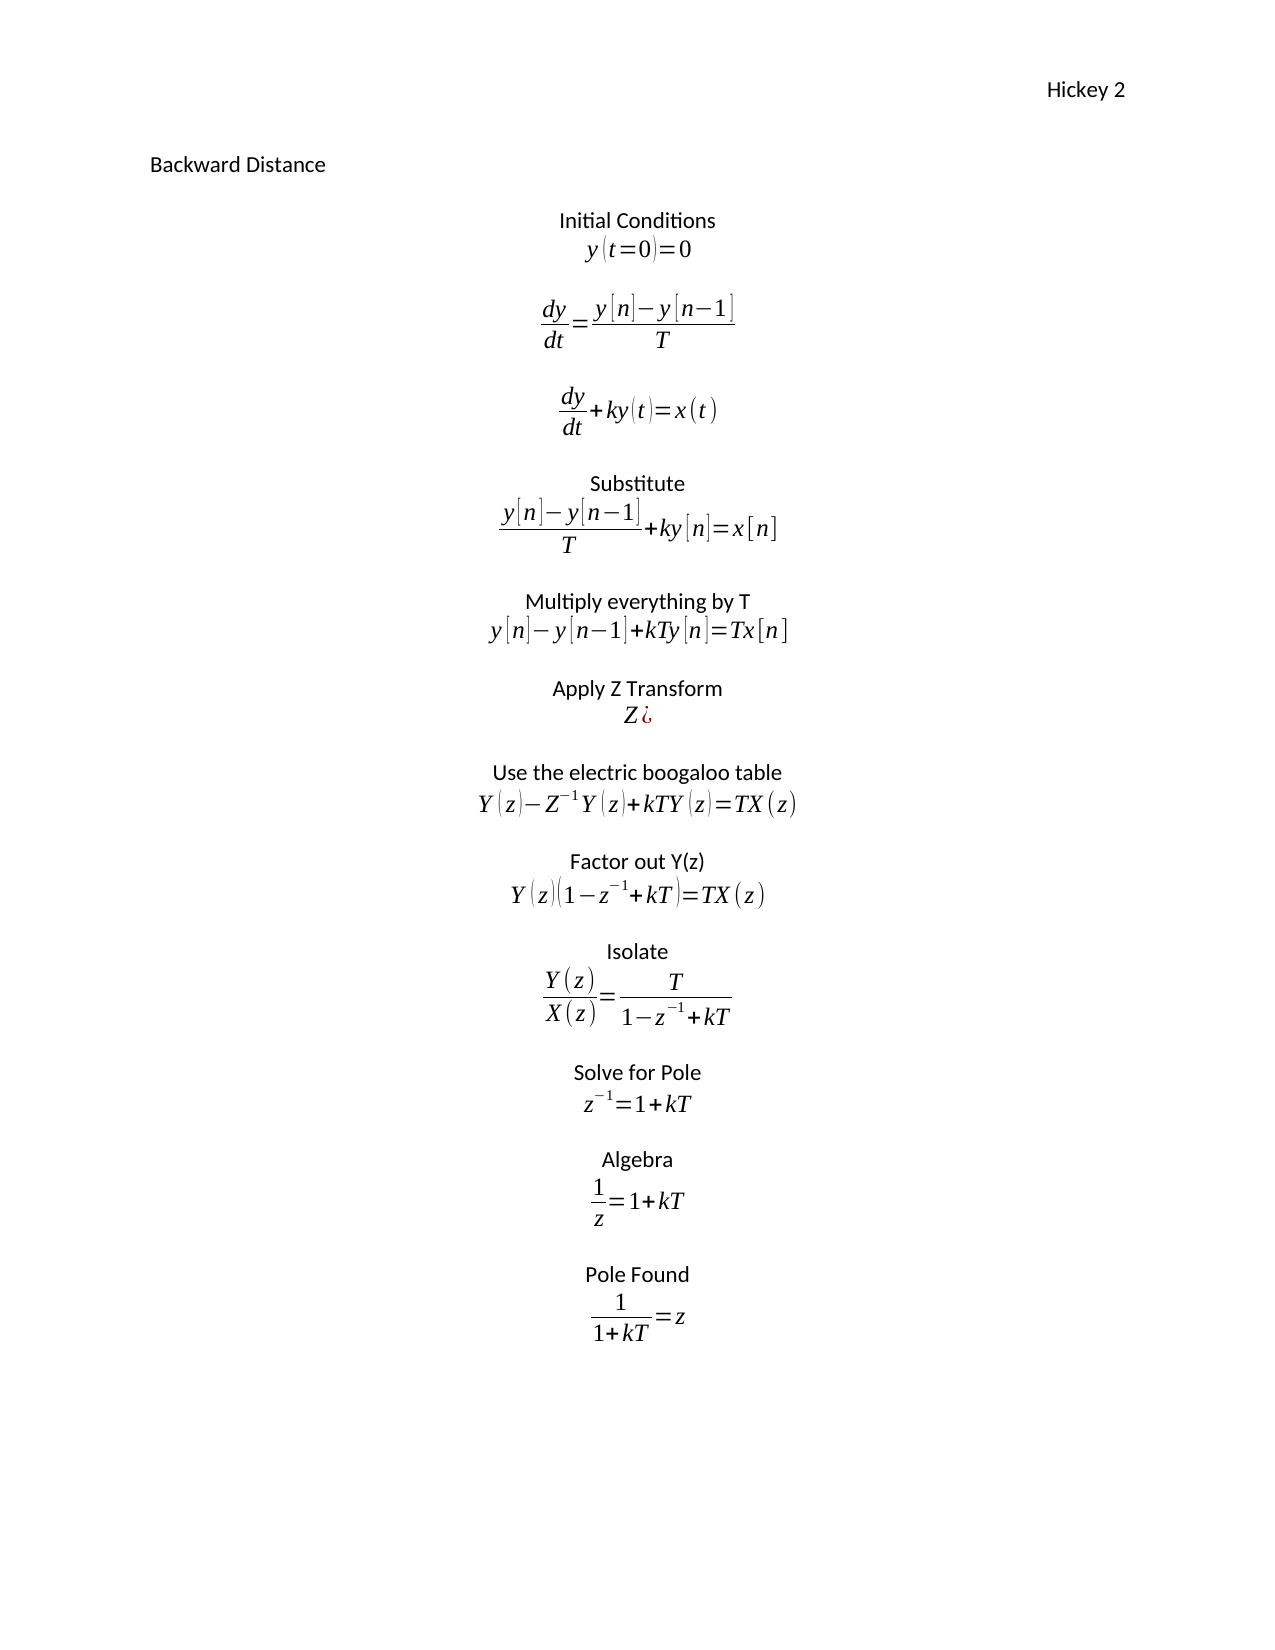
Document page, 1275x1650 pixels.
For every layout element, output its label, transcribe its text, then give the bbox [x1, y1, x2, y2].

text Multiply everything by T [150, 587, 1125, 615]
text Substitute [150, 469, 1125, 497]
text Algebra [150, 1146, 1125, 1173]
text Solve for Pole [150, 1058, 1125, 1086]
text Use the electric boogaloo table [150, 758, 1125, 786]
text Pole Found [150, 1261, 1125, 1288]
text Backward Distance [150, 150, 1125, 178]
text Initial Conditions [150, 206, 1125, 234]
text Apply Z Transform [150, 674, 1125, 702]
text Isolate [150, 937, 1125, 966]
text Factor out Y(z) [150, 847, 1125, 875]
